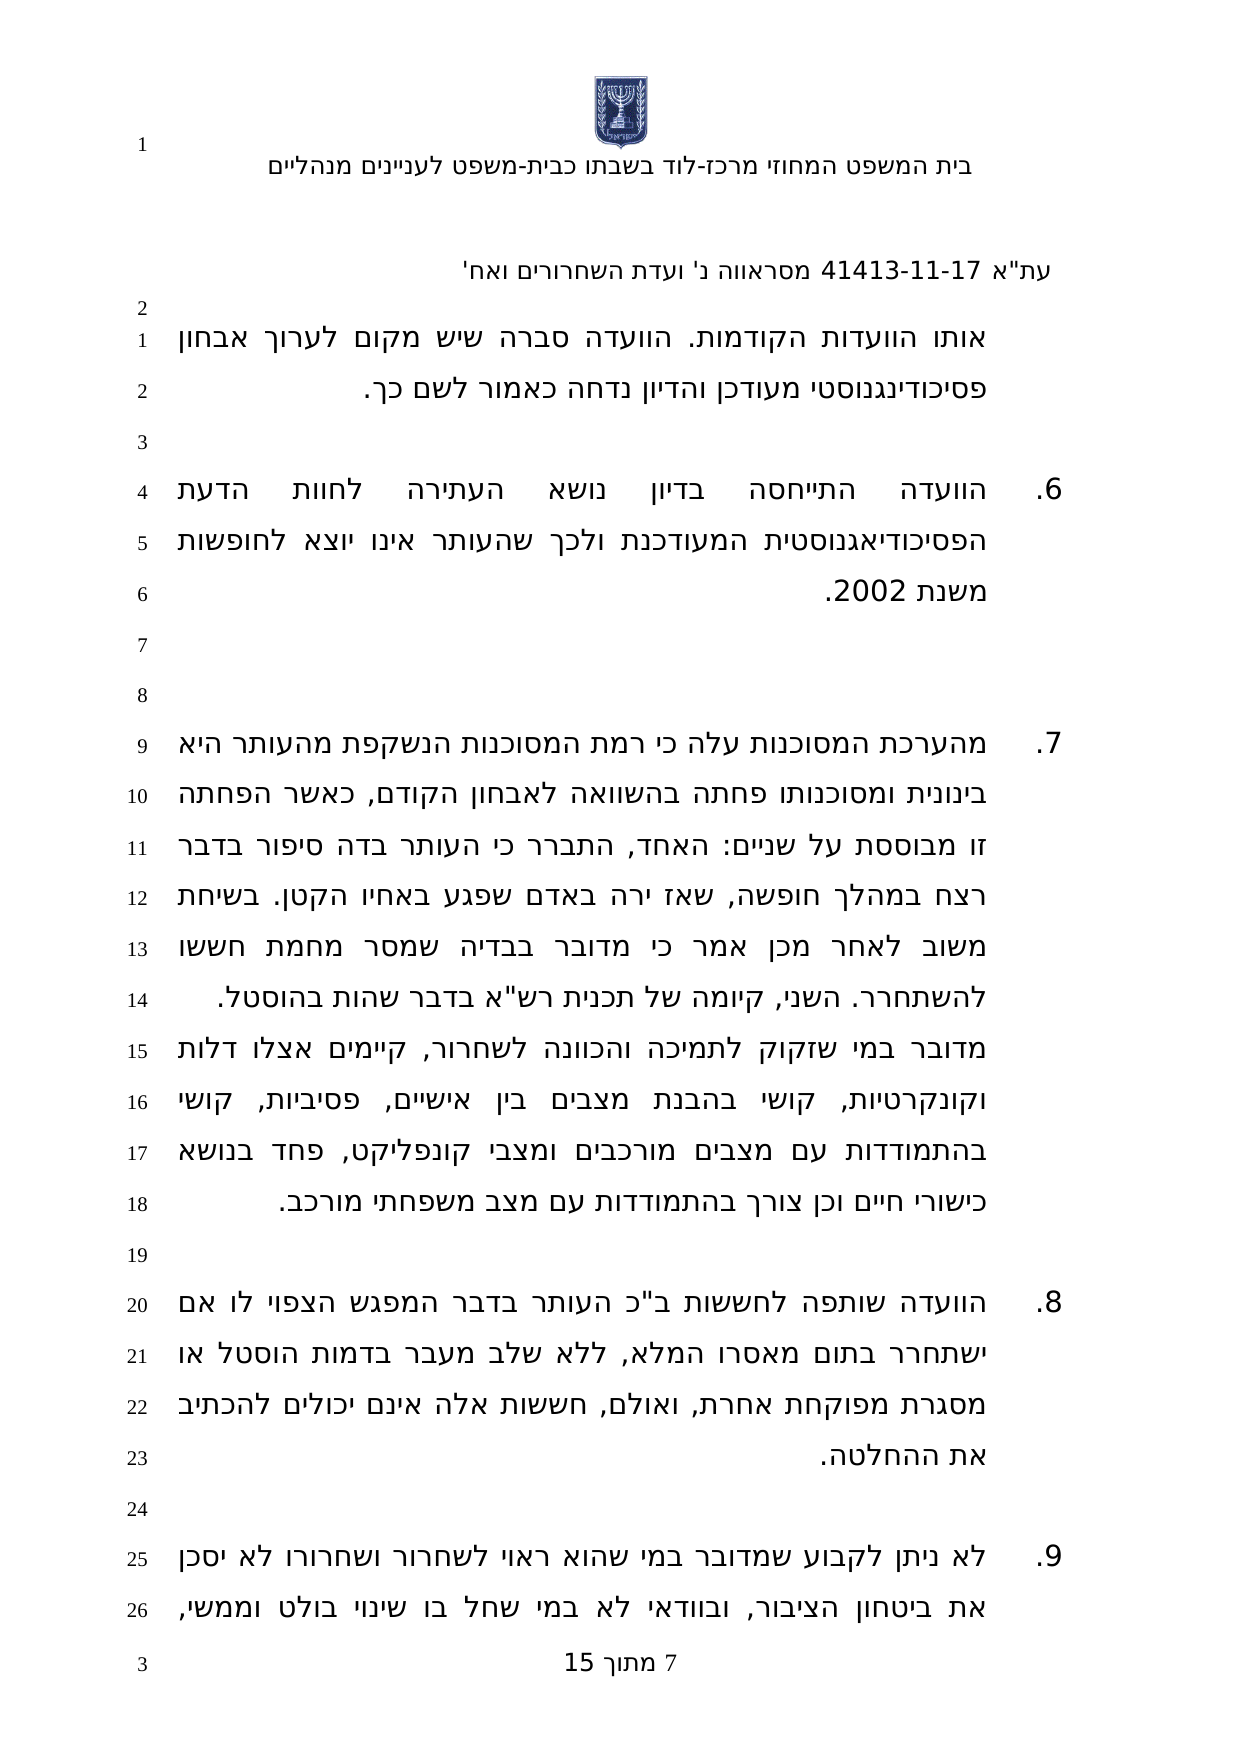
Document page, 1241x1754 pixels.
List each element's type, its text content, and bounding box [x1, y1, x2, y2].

text 7. מהערכת המסוכנות עלה כי רמת המסוכנות הנשקפת מהעותר היא בינונית ומסוכנותו פחתה בהשוואה לאבחון הקודם, כאשר הפחתה זו מבוססת על שניים: האחד, התברר כי העותר בדה סיפור בדבר רצח במהלך חופשה, שאז ירה באדם שפגע באחיו הקטן. בשיחת משוב לאחר מכן אמר כי מדובר בבדיה שמסר מחמת חששו להשתחרר. השני, קיומה של תכנית רש"א בדבר שהות בהוסטל. [177, 726, 1063, 1014]
picture [589, 75, 651, 152]
text מדובר במי שזקוק לתמיכה והכוונה לשחרור, קיימים אצלו דלות וקונקרטיות, קושי בהבנת מצבים בין אישיים, פסיביות, קושי בהתמודדות עם מצבים מורכבים ומצבי קונפליקט, פחד בנושא כישורי חיים וכן צורך בהתמודדות עם מצב משפחתי מורכב. [177, 1032, 988, 1218]
text 8. הוועדה שותפה לחששות ב"כ העותר בדבר המפגש הצפוי לו אם ישתחרר בתום מאסרו המלא, ללא שלב מעבר בדמות הוסטל או מסגרת מפוקחת אחרת, ואולם, חששות אלה אינם יכולים להכתיב את ההחלטה. [177, 1286, 1063, 1472]
text 6. הוועדה התייחסה בדיון נושא העתירה לחוות הדעת הפסיכודיאגנוסטית המעודכנת ולכך שהעותר אינו יוצא לחופשות משנת 2002. [177, 472, 1063, 608]
